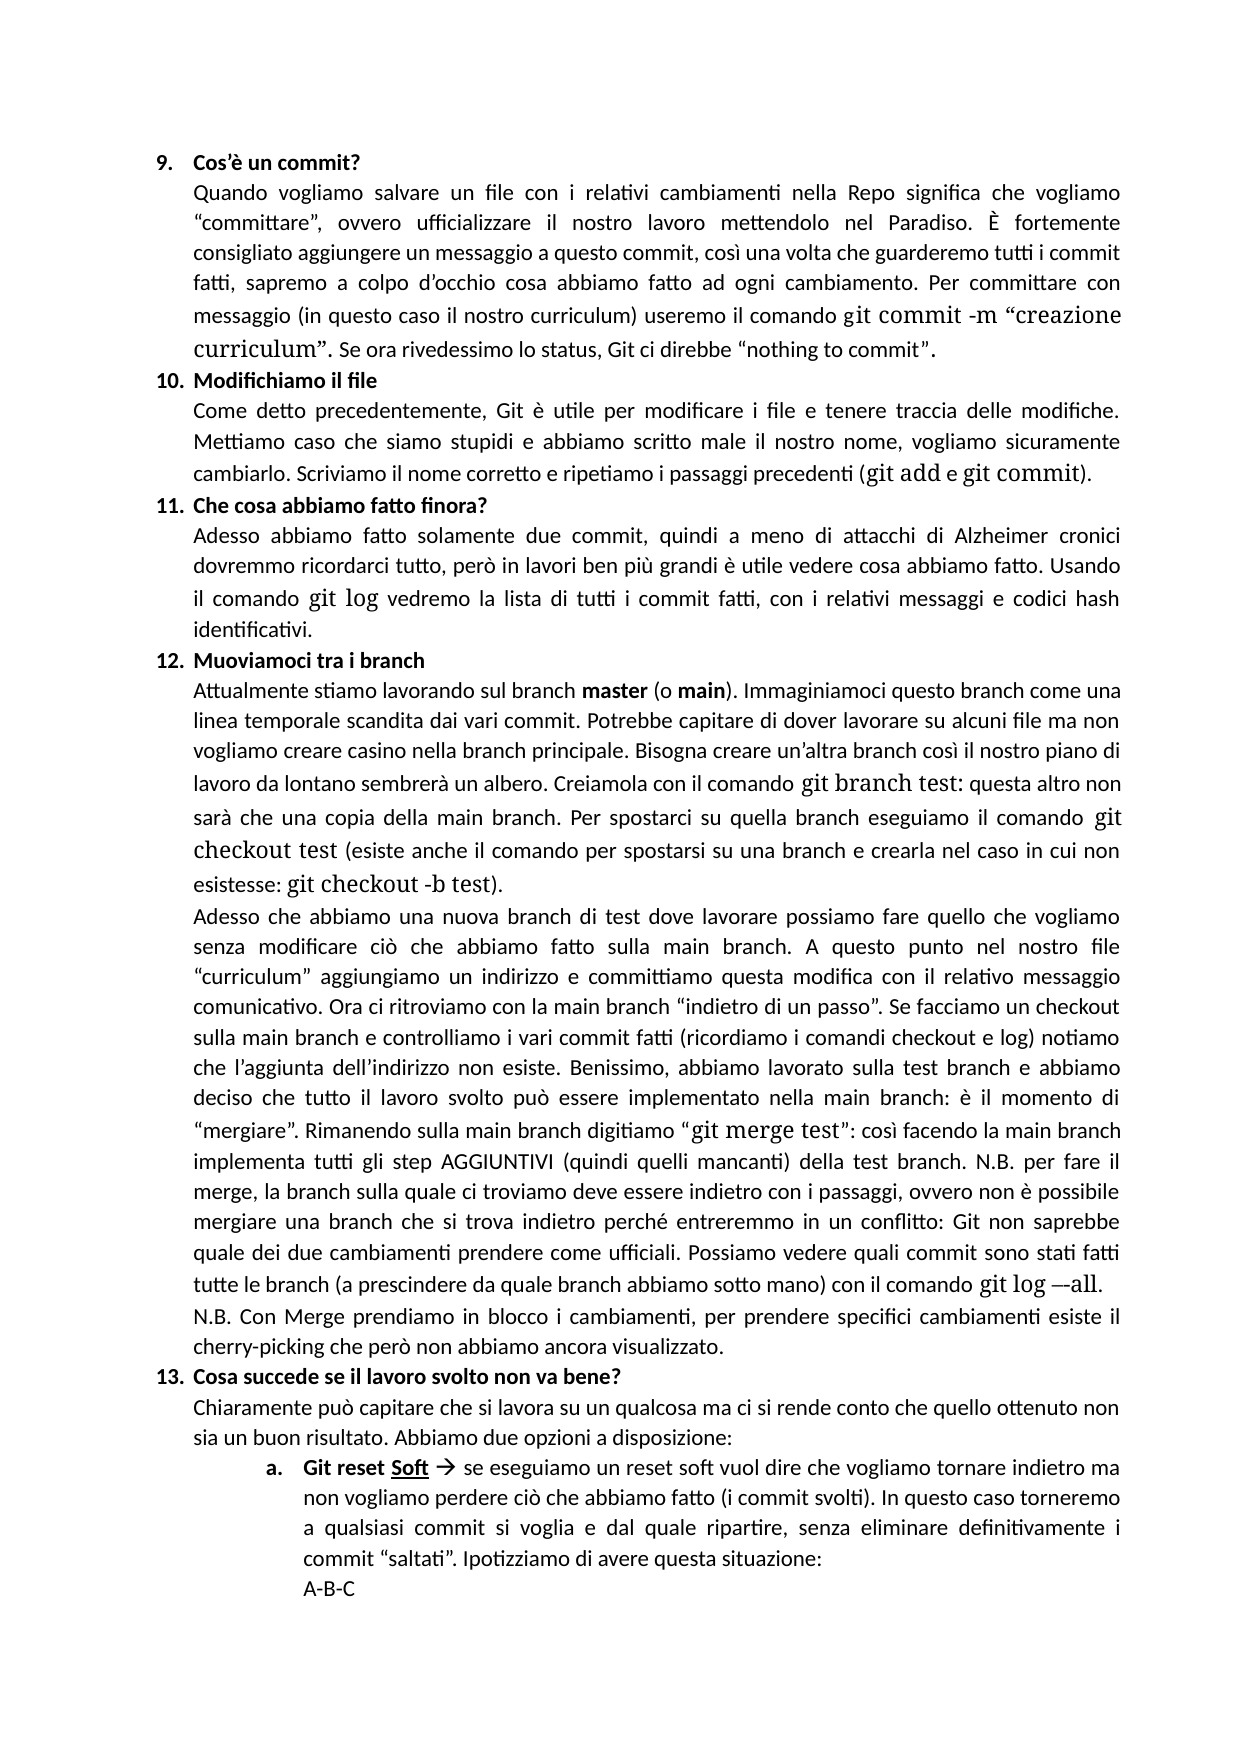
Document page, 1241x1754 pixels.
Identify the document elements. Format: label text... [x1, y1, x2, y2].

list Che cosa abbiamo fatto finora? [156, 491, 1122, 519]
list A-B-C [303, 1574, 1122, 1602]
list Attualmente stiamo lavorando sul branch master (o main). Immaginiamoci questo branch come una linea temporale scandita dai vari commit. Potrebbe capitare di dover lavorare su alcuni file ma non vogliamo creare casino nella branch principale. Bisogna creare un’altra branch così il nostro piano di lavoro da lontano sembrerà un albero. Creiamola con il comando git branch test: questa altro non sarà che una copia della main branch. Per spostarci su quella branch eseguiamo il comando git checkout test (esiste anche il comando per spostarsi su una branch e crearla nel caso in cui non esistesse: git checkout -b test). [193, 676, 1122, 899]
list Modifichiamo il file [156, 366, 1122, 394]
list N.B. Con Merge prendiamo in blocco i cambiamenti, per prendere specifici cambiamenti esiste il cherry-picking che però non abbiamo ancora visualizzato. [193, 1302, 1122, 1360]
list Git reset Soft se eseguiamo un reset soft vuol dire che vogliamo tornare indietro ma non vogliamo perdere ciò che abbiamo fatto (i commit svolti). In questo caso torneremo a qualsiasi commit si voglia e dal quale ripartire, senza eliminare definitivamente i commit “saltati”. Ipotizziamo di avere questa situazione: [266, 1453, 1122, 1572]
list Chiaramente può capitare che si lavora su un qualcosa ma ci si rende conto che quello ottenuto non sia un buon risultato. Abbiamo due opzioni a disposizione: [193, 1393, 1122, 1451]
list Cos’è un commit? [156, 148, 1122, 176]
list Come detto precedentemente, Git è utile per modificare i file e tenere traccia delle modifiche. Mettiamo caso che siamo stupidi e abbiamo scritto male il nostro nome, vogliamo sicuramente cambiarlo. Scriviamo il nome corretto e ripetiamo i passaggi precedenti (git add e git commit). [193, 397, 1122, 489]
list Adesso abbiamo fatto solamente due commit, quindi a meno di attacchi di Alzheimer cronici dovremmo ricordarci tutto, però in lavori ben più grandi è utile vedere cosa abbiamo fatto. Usando il comando git log vedremo la lista di tutti i commit fatti, con i relativi messaggi e codici hash identificativi. [193, 521, 1122, 643]
list Cosa succede se il lavoro svolto non va bene? [156, 1362, 1122, 1390]
list Adesso che abbiamo una nuova branch di test dove lavorare possiamo fare quello che vogliamo senza modificare ciò che abbiamo fatto sulla main branch. A questo punto nel nostro file “curriculum” aggiungiamo un indirizzo e committiamo questa modifica con il relativo messaggio comunicativo. Ora ci ritroviamo con la main branch “indietro di un passo”. Se facciamo un checkout sulla main branch e controlliamo i vari commit fatti (ricordiamo i comandi checkout e log) notiamo che l’aggiunta dell’indirizzo non esiste. Benissimo, abbiamo lavorato sulla test branch e abbiamo deciso che tutto il lavoro svolto può essere implementato nella main branch: è il momento di “mergiare”. Rimanendo sulla main branch digitiamo “git merge test”: così facendo la main branch implementa tutti gli step AGGIUNTIVI (quindi quelli mancanti) della test branch. N.B. per fare il merge, la branch sulla quale ci troviamo deve essere indietro con i passaggi, ovvero non è possibile mergiare una branch che si trova indietro perché entreremmo in un conflitto: Git non saprebbe quale dei due cambiamenti prendere come ufficiali. Possiamo vedere quali commit sono stati fatti tutte le branch (a prescindere da quale branch abbiamo sotto mano) con il comando git log –-all. [193, 902, 1122, 1299]
list Muoviamoci tra i branch [156, 646, 1122, 674]
list Quando vogliamo salvare un file con i relativi cambiamenti nella Repo significa che vogliamo “committare”, ovvero ufficializzare il nostro lavoro mettendolo nel Paradiso. È fortemente consigliato aggiungere un messaggio a questo commit, così una volta che guarderemo tutti i commit fatti, sapremo a colpo d’occhio cosa abbiamo fatto ad ogni cambiamento. Per committare con messaggio (in questo caso il nostro curriculum) useremo il comando git commit -m “creazione curriculum”. Se ora rivedessimo lo status, Git ci direbbe “nothing to commit”. [193, 178, 1122, 364]
